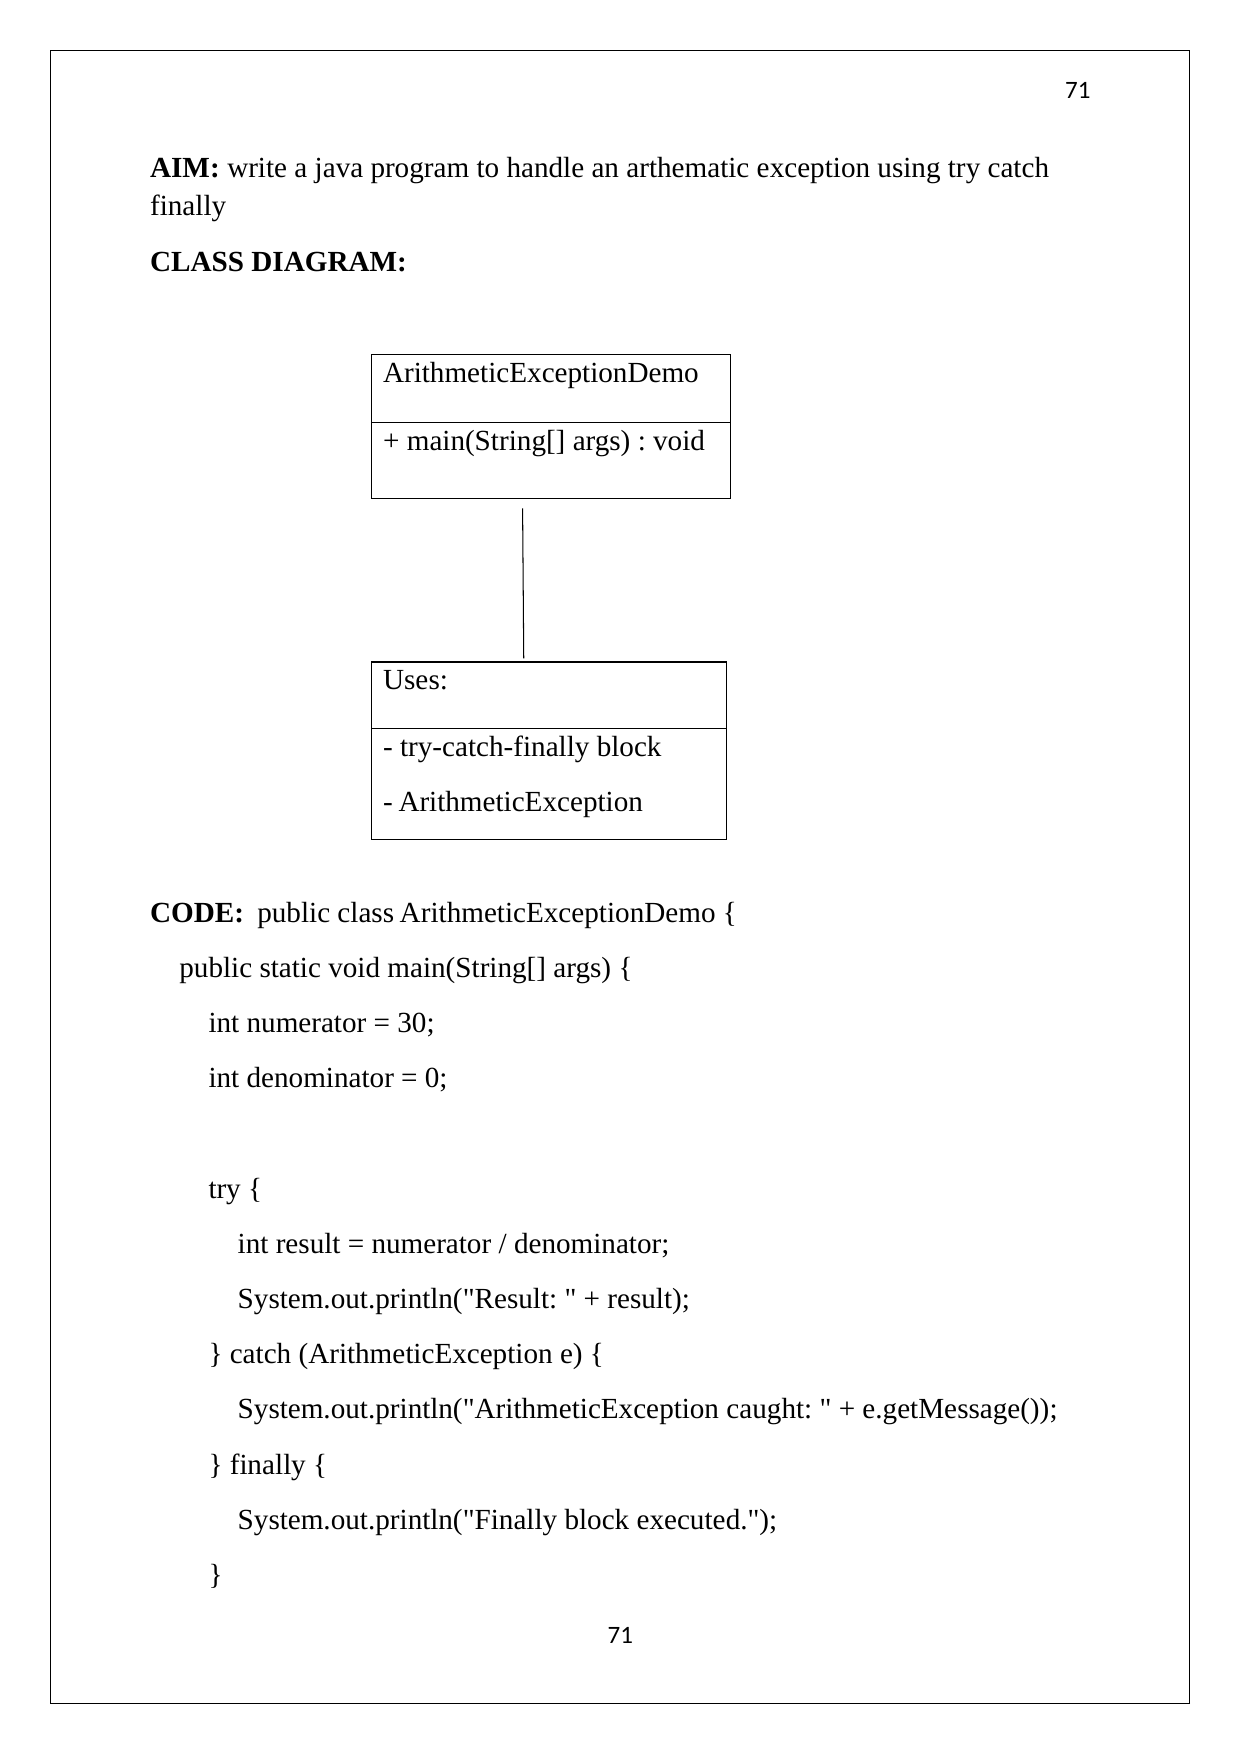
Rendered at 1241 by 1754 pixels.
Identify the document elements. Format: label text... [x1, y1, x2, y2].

text int numerator = 30; [150, 1005, 1090, 1039]
text CLASS DIAGRAM: [150, 244, 1090, 277]
text public static void main(String[] args) { [150, 950, 1090, 983]
text } catch (ArithmeticException e) { [150, 1336, 1090, 1370]
text System.out.println("ArithmeticException caught: " + e.getMessage()); [150, 1392, 1090, 1425]
text int result = numerator / denominator; [150, 1226, 1090, 1259]
text int denominator = 0; [150, 1060, 1090, 1094]
text } [150, 1557, 1090, 1591]
text try { [150, 1171, 1090, 1204]
text CODE: public class ArithmeticExceptionDemo { [150, 895, 1090, 928]
table_header Uses: [372, 663, 726, 728]
table_cell - try-catch-finally block - ArithmeticException [372, 729, 726, 838]
text AIM: write a java program to handle an arthematic exception using try catch finally [150, 150, 1090, 222]
text System.out.println("Result: " + result); [150, 1281, 1090, 1315]
text } finally { [150, 1447, 1090, 1480]
table_cell + main(String[] args) : void [372, 423, 730, 498]
table_header ArithmeticExceptionDemo [372, 355, 730, 422]
text System.out.println("Finally block executed."); [150, 1502, 1090, 1536]
